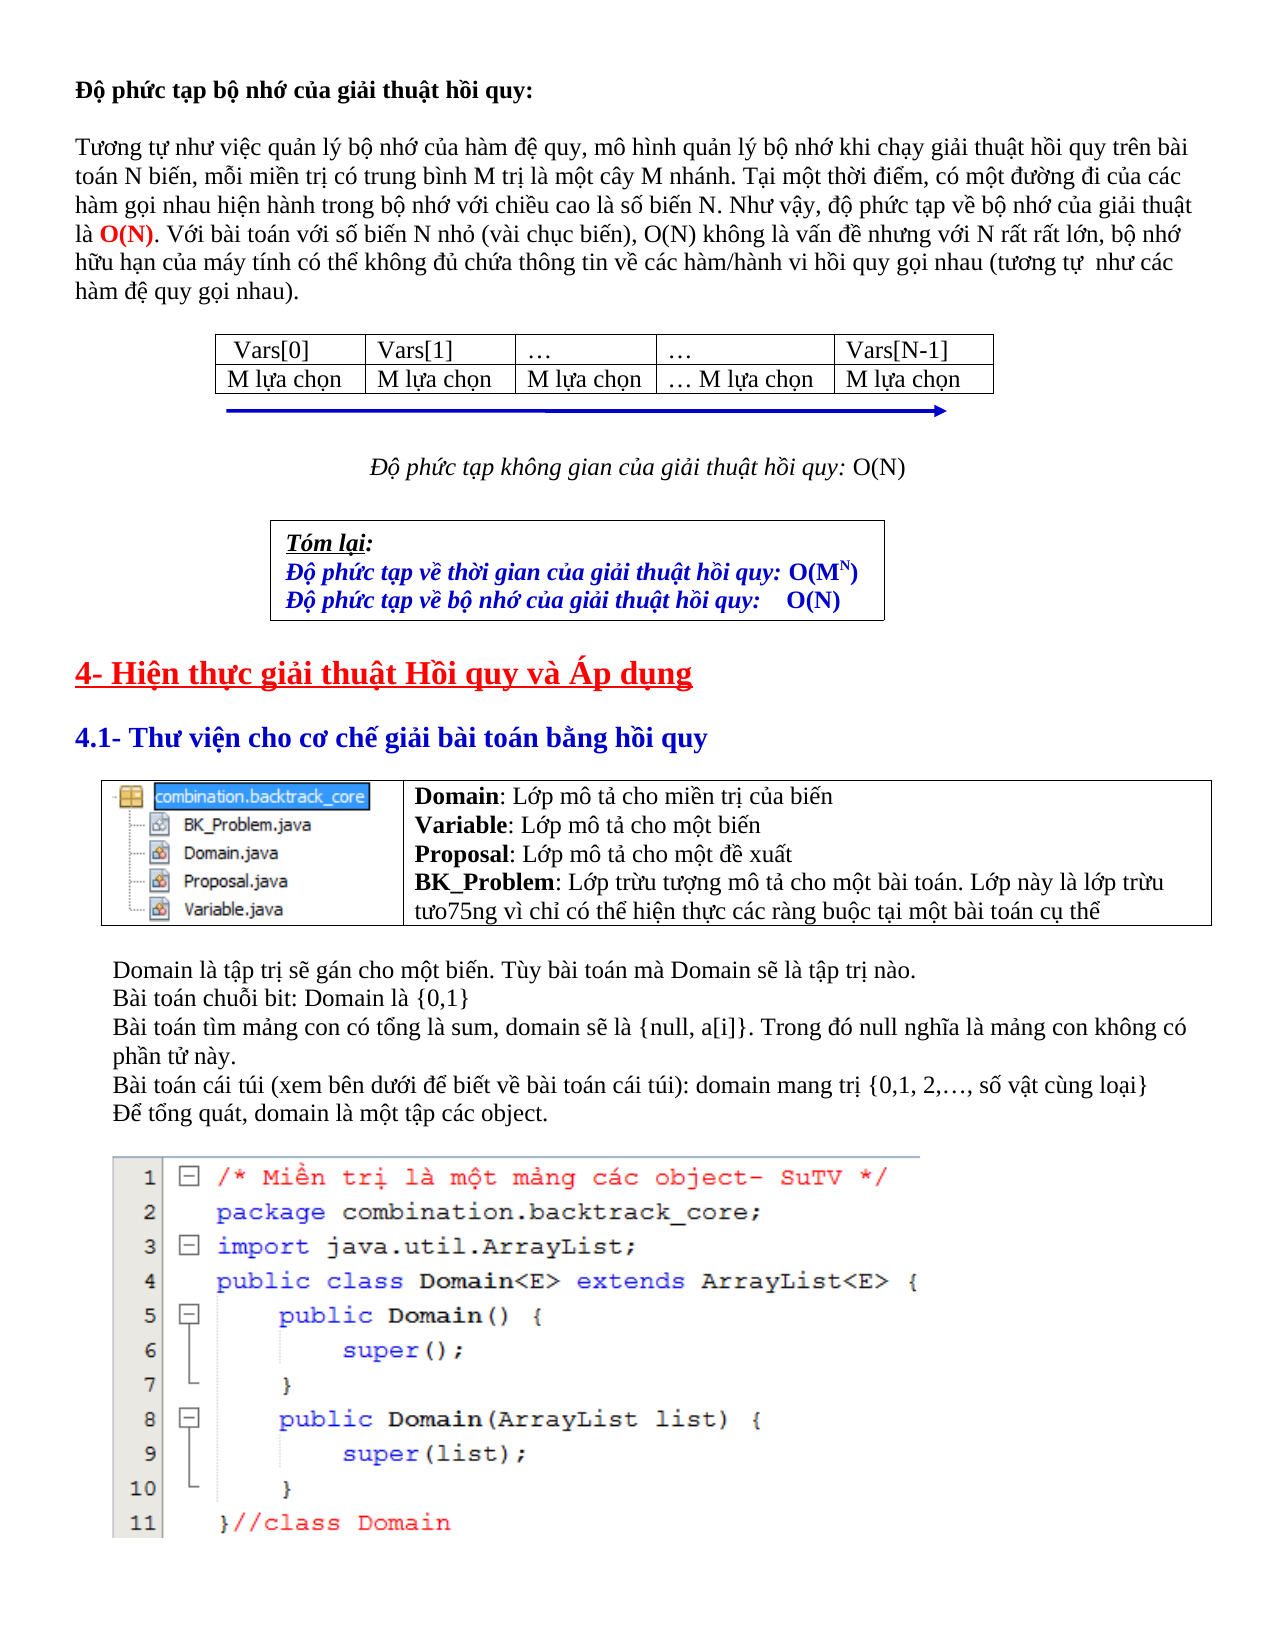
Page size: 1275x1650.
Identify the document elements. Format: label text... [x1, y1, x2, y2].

text Độ phức tạp bộ nhớ của giải thuật hồi quy: [75, 75, 1200, 104]
table_cell M lựa chọn [516, 365, 656, 393]
table_cell M lựa chọn [216, 365, 365, 393]
picture [112, 781, 372, 922]
table_header [102, 781, 403, 925]
text Độ phức tạp không gian của giải thuật hồi quy: O(N) [75, 452, 1200, 481]
table_header Vars[0] [216, 335, 365, 363]
table_cell M lựa chọn [835, 365, 993, 393]
table_cell M lựa chọn [366, 365, 515, 393]
text Để tổng quát, domain là một tập các object. [112, 1098, 1200, 1127]
table_header Vars[N-1] [835, 335, 993, 363]
text 4- Hiện thực giải thuật Hồi quy và Áp dụng [75, 653, 1200, 691]
table_cell … M lựa chọn [657, 365, 834, 393]
picture [112, 1156, 921, 1538]
text Tương tự như việc quản lý bộ nhớ của hàm đệ quy, mô hình quản lý bộ nhớ khi chạy giải thuật hồi quy trên bài toán N biến, mỗi miền trị có trung bình M trị là một cây M nhánh. Tại một thời điểm, có một đường đi của các hàm gọi nhau hiện hành trong bộ nhớ với chiều cao là số biến N. Như vậy, độ phức tạp về bộ nhớ của giải thuật là O(N). Với bài toán với số biến N nhỏ (vài chục biến), O(N) không là vấn đề nhưng với N rất rất lớn, bộ nhớ hữu hạn của máy tính có thể không đủ chứa thông tin về các hàm/hành vi hồi quy gọi nhau (tương tự như các hàm đệ quy gọi nhau). [75, 132, 1200, 305]
text Bài toán chuỗi bit: Domain là {0,1} [112, 983, 1200, 1012]
table_header Vars[1] [366, 335, 515, 363]
text 4.1- Thư viện cho cơ chế giải bài toán bằng hồi quy [75, 720, 1200, 754]
table_header … [516, 335, 656, 363]
text Bài toán cái túi (xem bên dưới để biết về bài toán cái túi): domain mang trị {0,1, 2,…, số vật cùng loại} [112, 1070, 1200, 1098]
text Domain là tập trị sẽ gán cho một biến. Tùy bài toán mà Domain sẽ là tập trị nào. [112, 955, 1200, 983]
text Bài toán tìm mảng con có tổng là sum, domain sẽ là {null, a[i]}. Trong đó null nghĩa là mảng con không có phần tử này. [112, 1012, 1200, 1070]
table_header … [657, 335, 834, 363]
table_header Domain: Lớp mô tả cho miền trị của biến Variable: Lớp mô tả cho một biến Proposal: Lớp mô tả cho một đề xuất BK_Problem: Lớp trừu tượng mô tả cho một bài toán. Lớp này là lớp trừu tưo75ng vì chỉ có thể hiện thực các ràng buộc tại một bài toán cụ thể [404, 781, 1211, 925]
